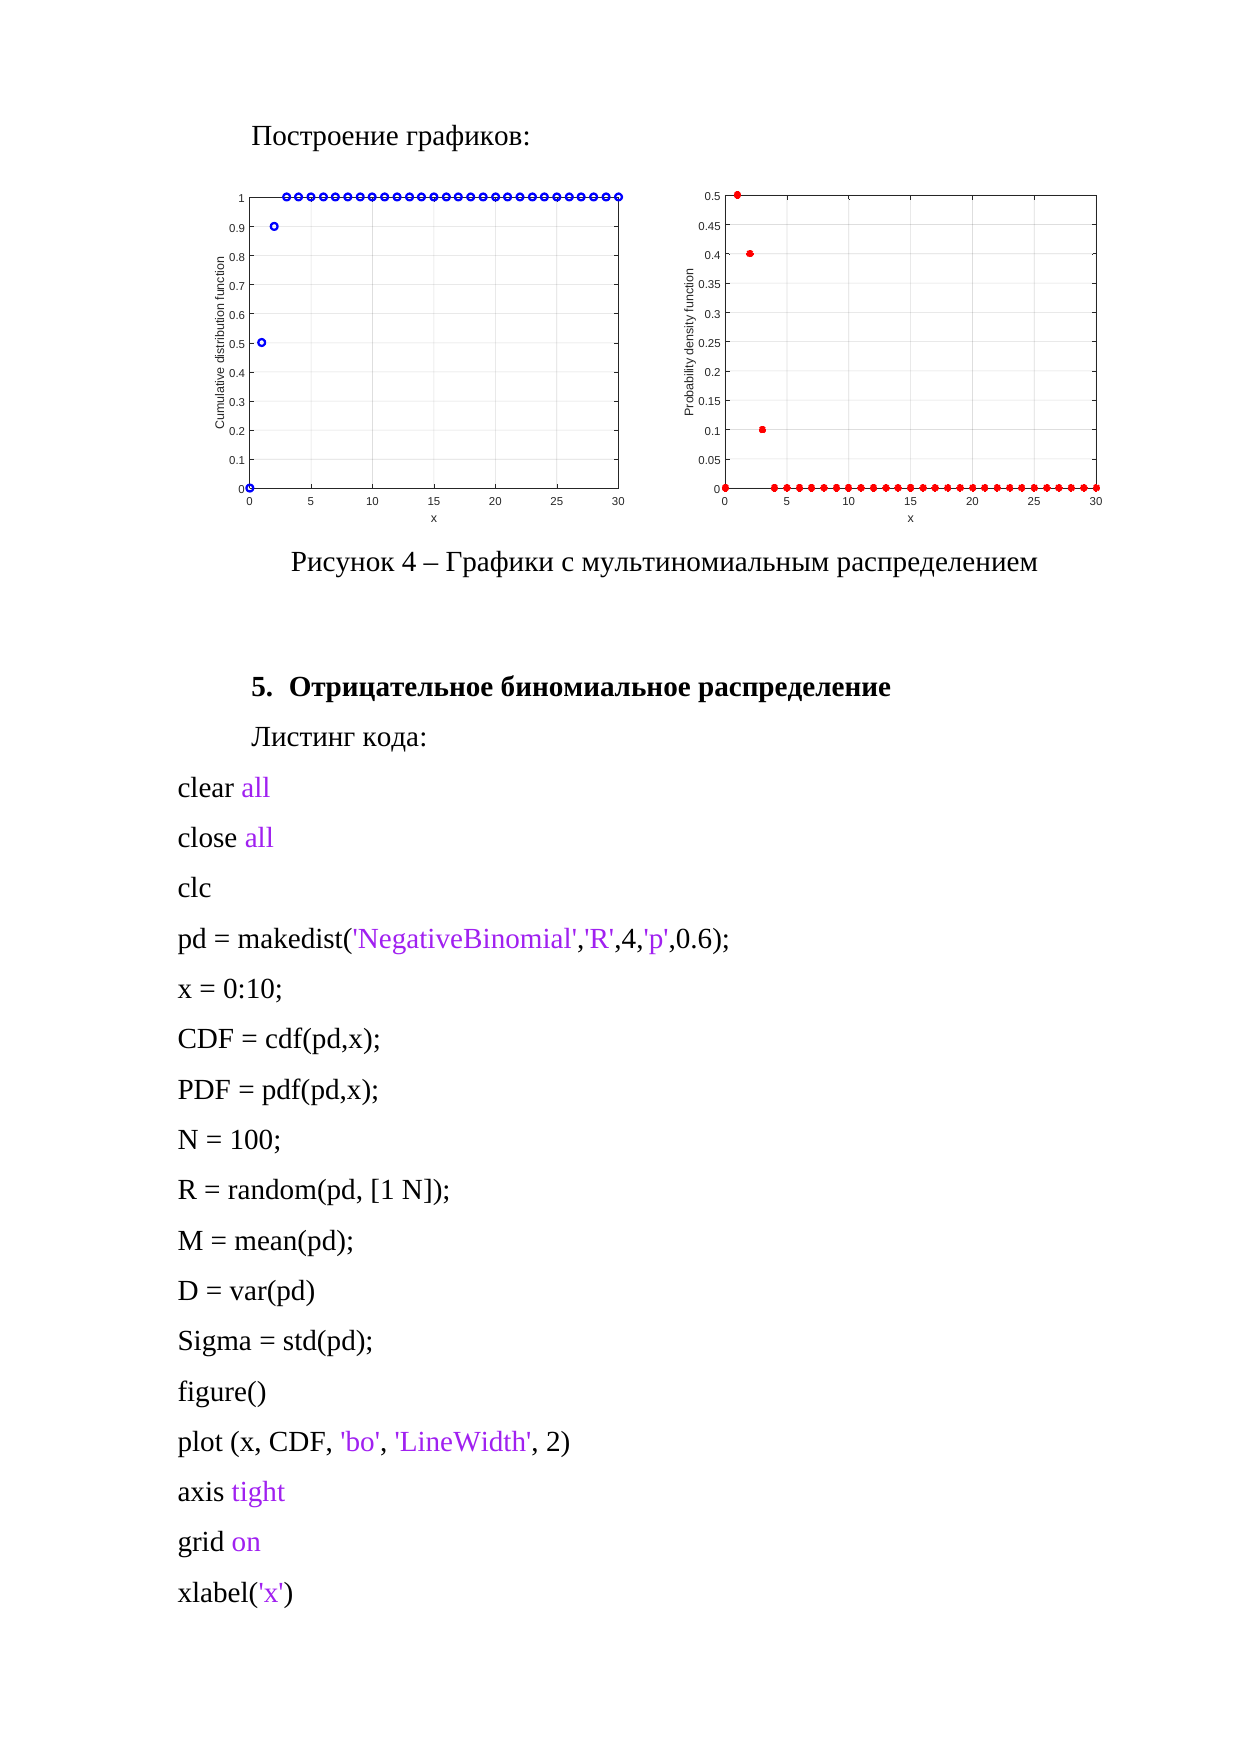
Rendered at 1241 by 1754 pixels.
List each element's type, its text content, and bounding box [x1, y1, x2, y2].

text Листинг кода: [177, 719, 1152, 753]
text clear all [177, 770, 1152, 803]
text close all [177, 820, 1152, 854]
text CDF = cdf(pd,x); [177, 1021, 1152, 1055]
text Sigma = std(pd); [177, 1323, 1152, 1357]
text R = random(pd, [1 N]); [177, 1172, 1152, 1206]
text Рисунок 4 – Графики с мультиномиальным распределением [177, 544, 1152, 577]
text Построение графиков: [177, 118, 1152, 152]
text axis tight [177, 1474, 1152, 1508]
text x = 0:10; [177, 971, 1152, 1005]
subtitle Отрицательное биномиальное распределение [251, 669, 1152, 703]
text clc [177, 871, 1152, 904]
text N = 100; [177, 1122, 1152, 1156]
text grid on [177, 1524, 1152, 1558]
text M = mean(pd); [177, 1223, 1152, 1256]
text xlabel('x') [177, 1575, 1152, 1608]
text figure() [177, 1374, 1152, 1407]
text pd = makedist('NegativeBinomial','R',4,'p',0.6); [177, 921, 1152, 954]
text PDF = pdf(pd,x); [177, 1072, 1152, 1105]
text D = var(pd) [177, 1273, 1152, 1307]
text plot (x, CDF, 'bo', 'LineWidth', 2) [177, 1424, 1152, 1457]
